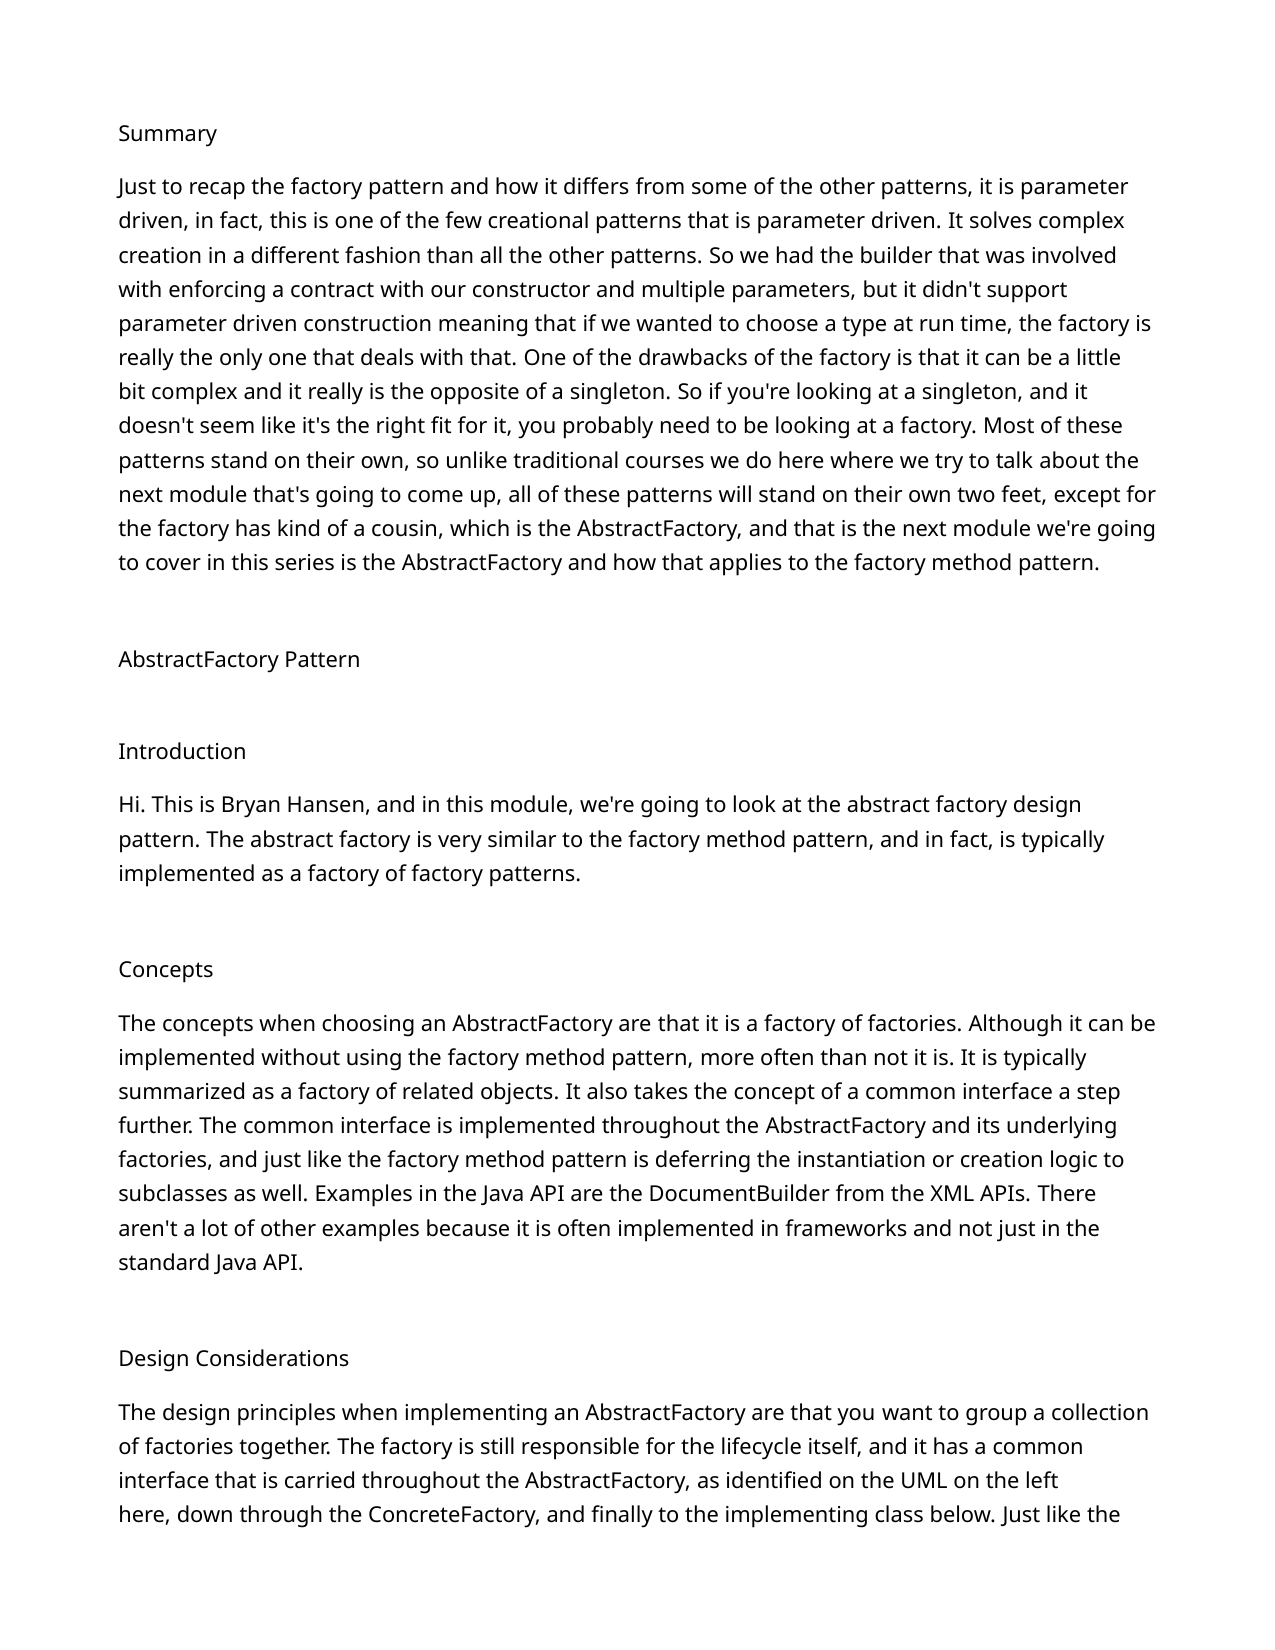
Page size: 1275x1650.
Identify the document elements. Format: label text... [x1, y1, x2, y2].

text Just to recap the factory pattern and how it differs from some of the other patterns, it is parameter driven, in fact, this is one of the few creational patterns that is parameter driven. It solves complex creation in a different fashion than all the other patterns. So we had the builder that was involved with enforcing a contract with our constructor and multiple parameters, but it didn't support parameter driven construction meaning that if we wanted to choose a type at run time, the factory is really the only one that deals with that. One of the drawbacks of the factory is that it can be a little bit complex and it really is the opposite of a singleton. So if you're looking at a singleton, and it doesn't seem like it's the right fit for it, you probably need to be looking at a factory. Most of these patterns stand on their own, so unlike traditional courses we do here where we try to talk about the next module that's going to come up, all of these patterns will stand on their own two feet, except for the factory has kind of a cousin, which is the AbstractFactory, and that is the next module we're going to cover in this series is the AbstractFactory and how that applies to the factory method pattern. [118, 171, 1157, 577]
text The concepts when choosing an AbstractFactory are that it is a factory of factories. Although it can be implemented without using the factory method pattern, more often than not it is. It is typically summarized as a factory of related objects. It also takes the concept of a common interface a step further. The common interface is implemented throughout the AbstractFactory and its underlying factories, and just like the factory method pattern is deferring the instantiation or creation logic to subclasses as well. Examples in the Java API are the DocumentBuilder from the XML APIs. There aren't a lot of other examples because it is often implemented in frameworks and not just in the standard Java API. [118, 1008, 1157, 1277]
subtitle Concepts [118, 954, 1157, 984]
subtitle Design Considerations [118, 1343, 1157, 1373]
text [118, 1397, 1157, 1529]
subtitle Summary [118, 118, 1157, 148]
text Hi. This is Bryan Hansen, and in this module, we're going to look at the abstract factory design pattern. The abstract factory is very similar to the factory method pattern, and in fact, is typically implemented as a factory of factory patterns. [118, 789, 1157, 887]
subtitle AbstractFactory Pattern [118, 644, 1157, 674]
subtitle Introduction [118, 736, 1157, 766]
